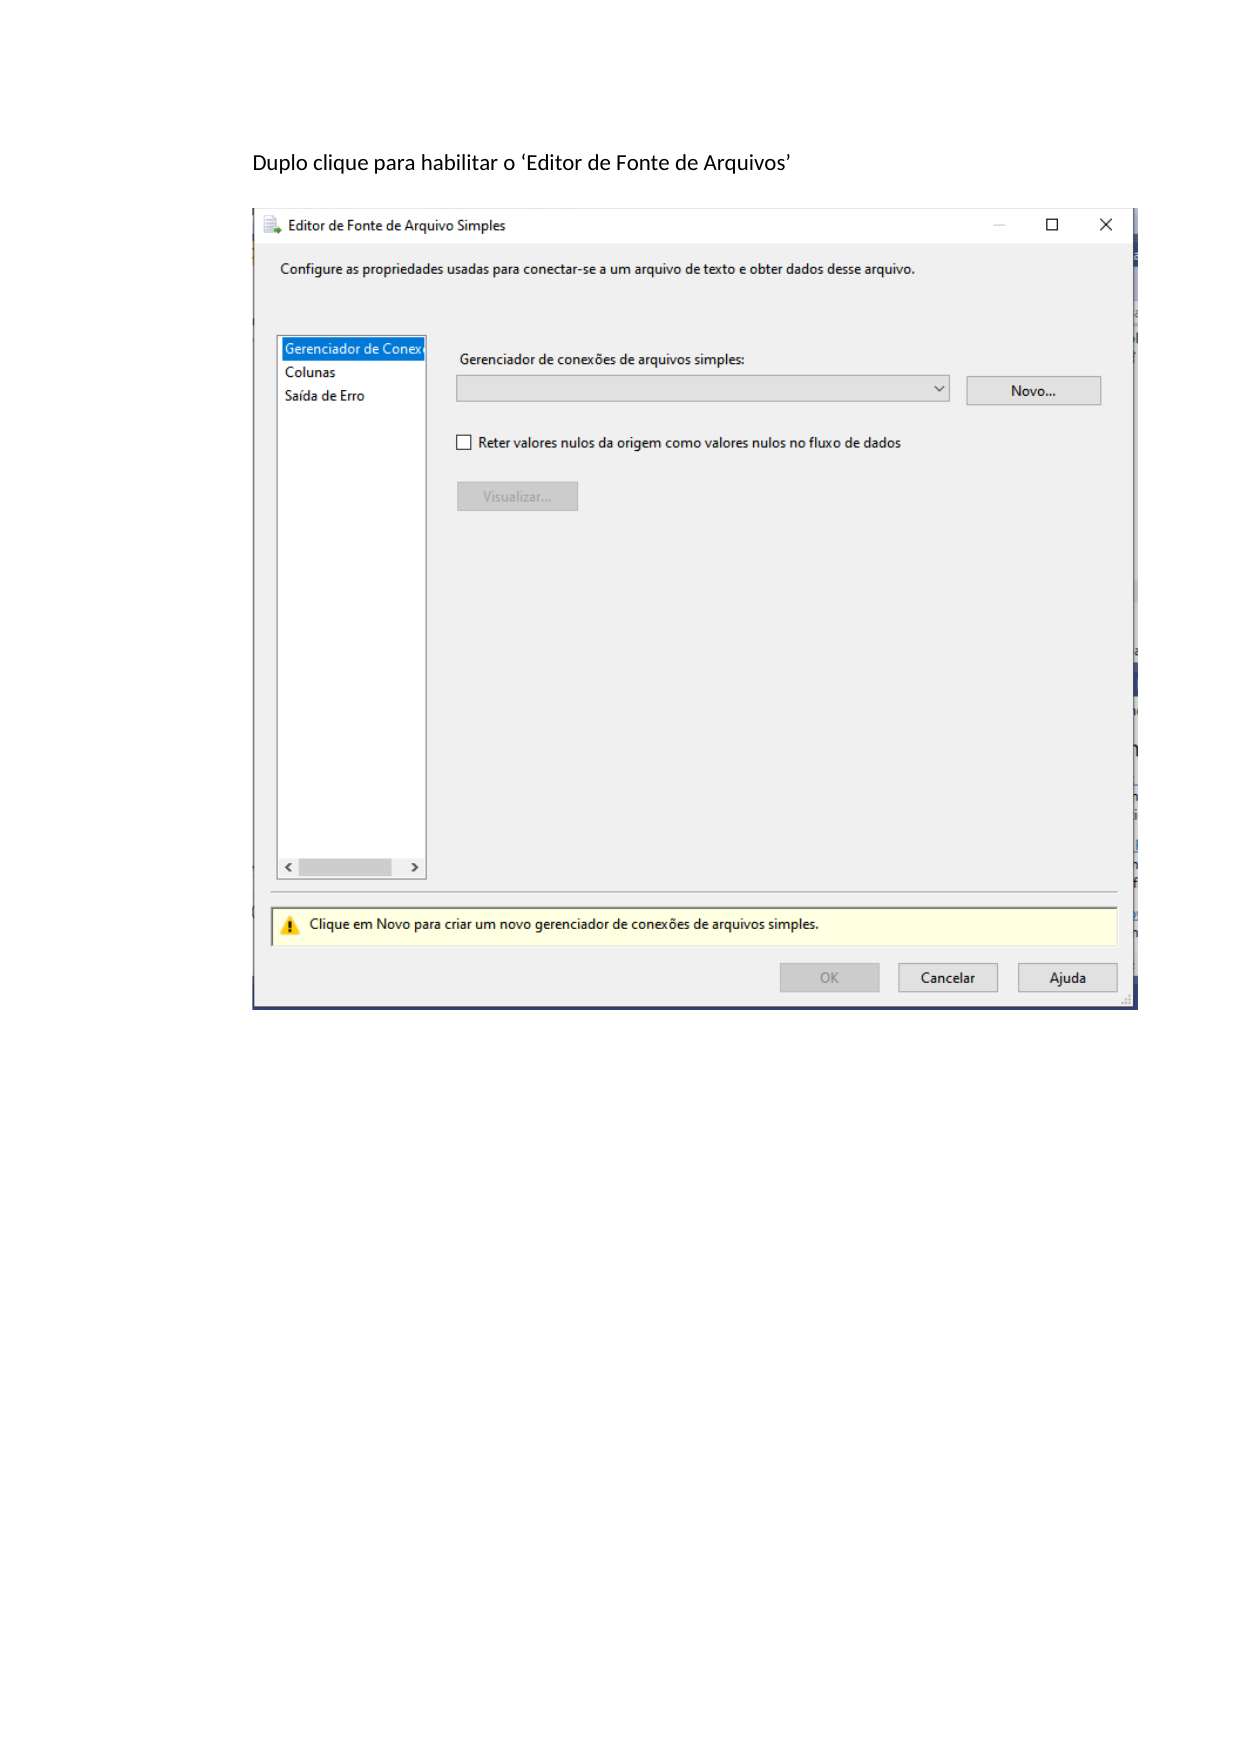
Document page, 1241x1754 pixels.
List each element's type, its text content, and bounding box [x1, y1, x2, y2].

picture [252, 208, 1138, 1010]
list Duplo clique para habilitar o ‘Editor de Fonte de Arquivos’ [252, 148, 1063, 176]
